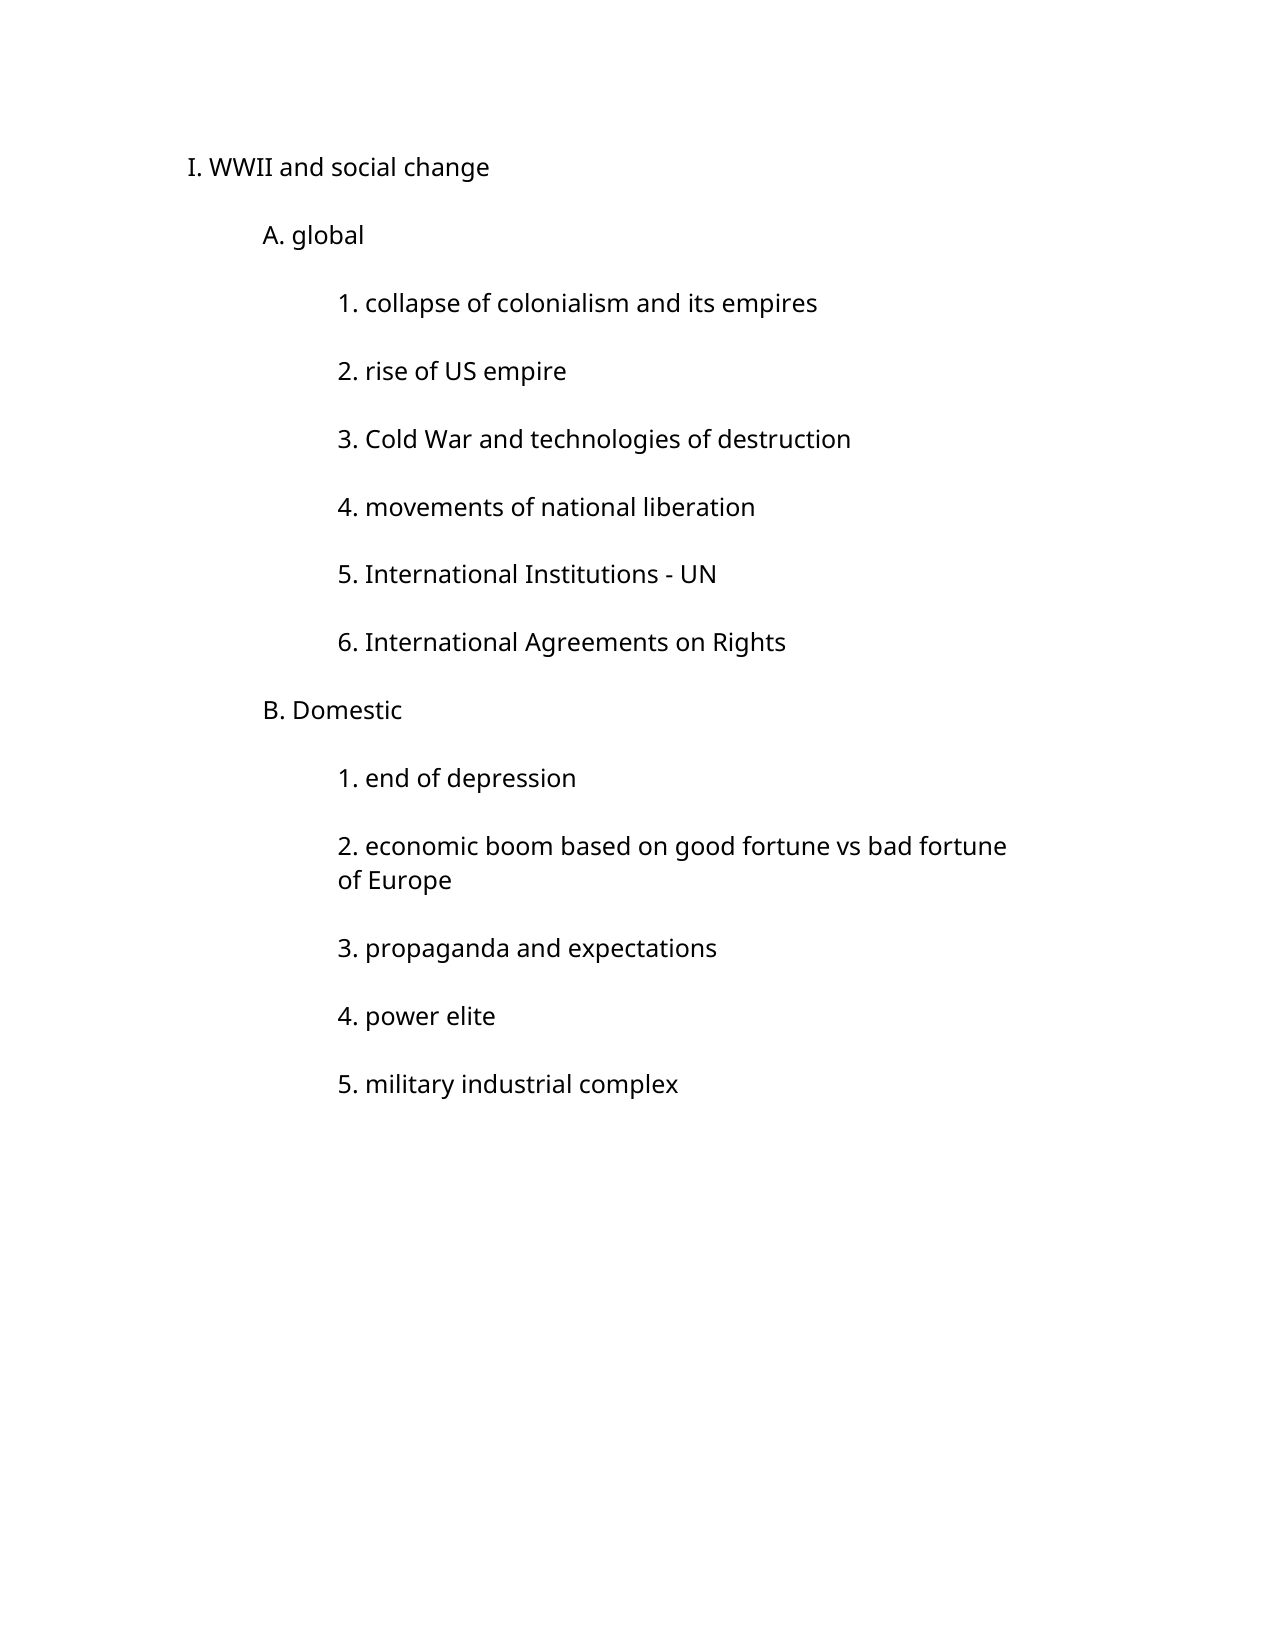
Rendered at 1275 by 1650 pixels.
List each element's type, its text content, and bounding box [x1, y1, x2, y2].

text 6. International Agreements on Rights [187, 625, 1087, 659]
text 5. International Institutions - UN [187, 557, 1087, 591]
text 2. rise of US empire [187, 354, 1087, 388]
text of Europe [187, 863, 1087, 897]
text 5. military industrial complex [187, 1067, 1087, 1101]
text I. WWII and social change [187, 150, 1087, 184]
text 3. propaganda and expectations [187, 931, 1087, 965]
text 1. end of depression [187, 761, 1087, 795]
text B. Domestic [187, 693, 1087, 727]
text 3. Cold War and technologies of destruction [187, 422, 1087, 456]
text A. global [187, 218, 1087, 252]
text 1. collapse of colonialism and its empires [187, 286, 1087, 320]
text 2. economic boom based on good fortune vs bad fortune [187, 829, 1087, 863]
text 4. movements of national liberation [187, 489, 1087, 523]
text 4. power elite [187, 999, 1087, 1033]
